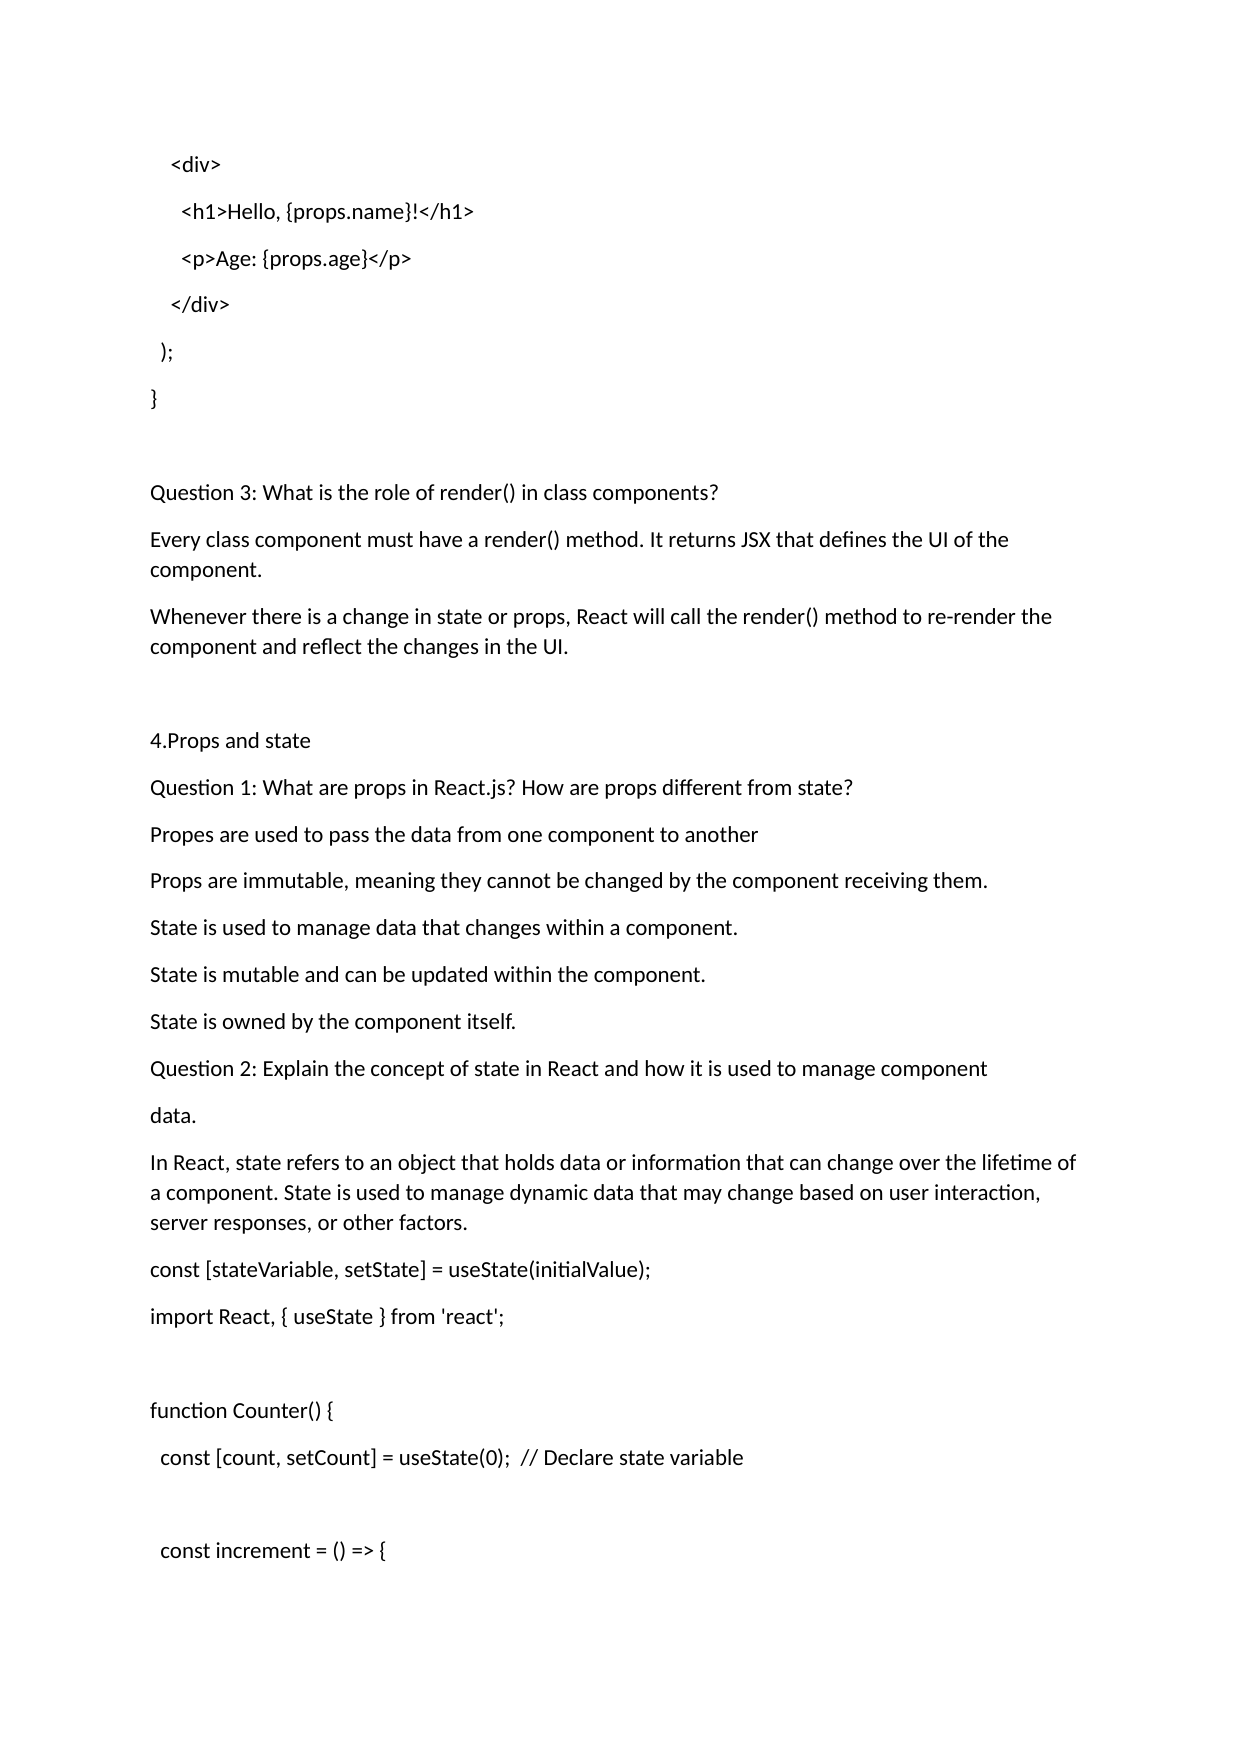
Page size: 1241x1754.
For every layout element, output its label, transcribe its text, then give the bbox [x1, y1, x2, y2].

text Question 3: What is the role of render() in class components? [150, 478, 1090, 506]
text const increment = () => { [150, 1536, 1090, 1564]
text ); [150, 337, 1090, 366]
text State is used to manage data that changes within a component. [150, 913, 1090, 942]
text State is owned by the component itself. [150, 1007, 1090, 1035]
text 4.Props and state [150, 726, 1090, 754]
text <h1>Hello, {props.name}!</h1> [150, 197, 1090, 225]
text Propes are used to pass the data from one component to another [150, 820, 1090, 848]
text State is mutable and can be updated within the component. [150, 960, 1090, 988]
text Question 2: Explain the concept of state in React and how it is used to manage component [150, 1054, 1090, 1082]
text Props are immutable, meaning they cannot be changed by the component receiving them. [150, 867, 1090, 895]
text Whenever there is a change in state or props, React will call the render() method to re-render the component and reflect the changes in the UI. [150, 602, 1090, 660]
text <div> [150, 150, 1090, 178]
text Every class component must have a render() method. It returns JSX that defines the UI of the component. [150, 525, 1090, 583]
text const [stateVariable, setState] = useState(initialValue); [150, 1255, 1090, 1283]
text <p>Age: {props.age}</p> [150, 244, 1090, 272]
text import React, { useState } from 'react'; [150, 1302, 1090, 1330]
text } [150, 384, 1090, 412]
text In React, state refers to an object that holds data or information that can change over the lifetime of a component. State is used to manage dynamic data that may change based on user interaction, server responses, or other factors. [150, 1148, 1090, 1236]
text function Counter() { [150, 1396, 1090, 1424]
text Question 1: What are props in React.js? How are props different from state? [150, 773, 1090, 801]
text data. [150, 1101, 1090, 1129]
text const [count, setCount] = useState(0); // Declare state variable [150, 1443, 1090, 1471]
text </div> [150, 291, 1090, 319]
